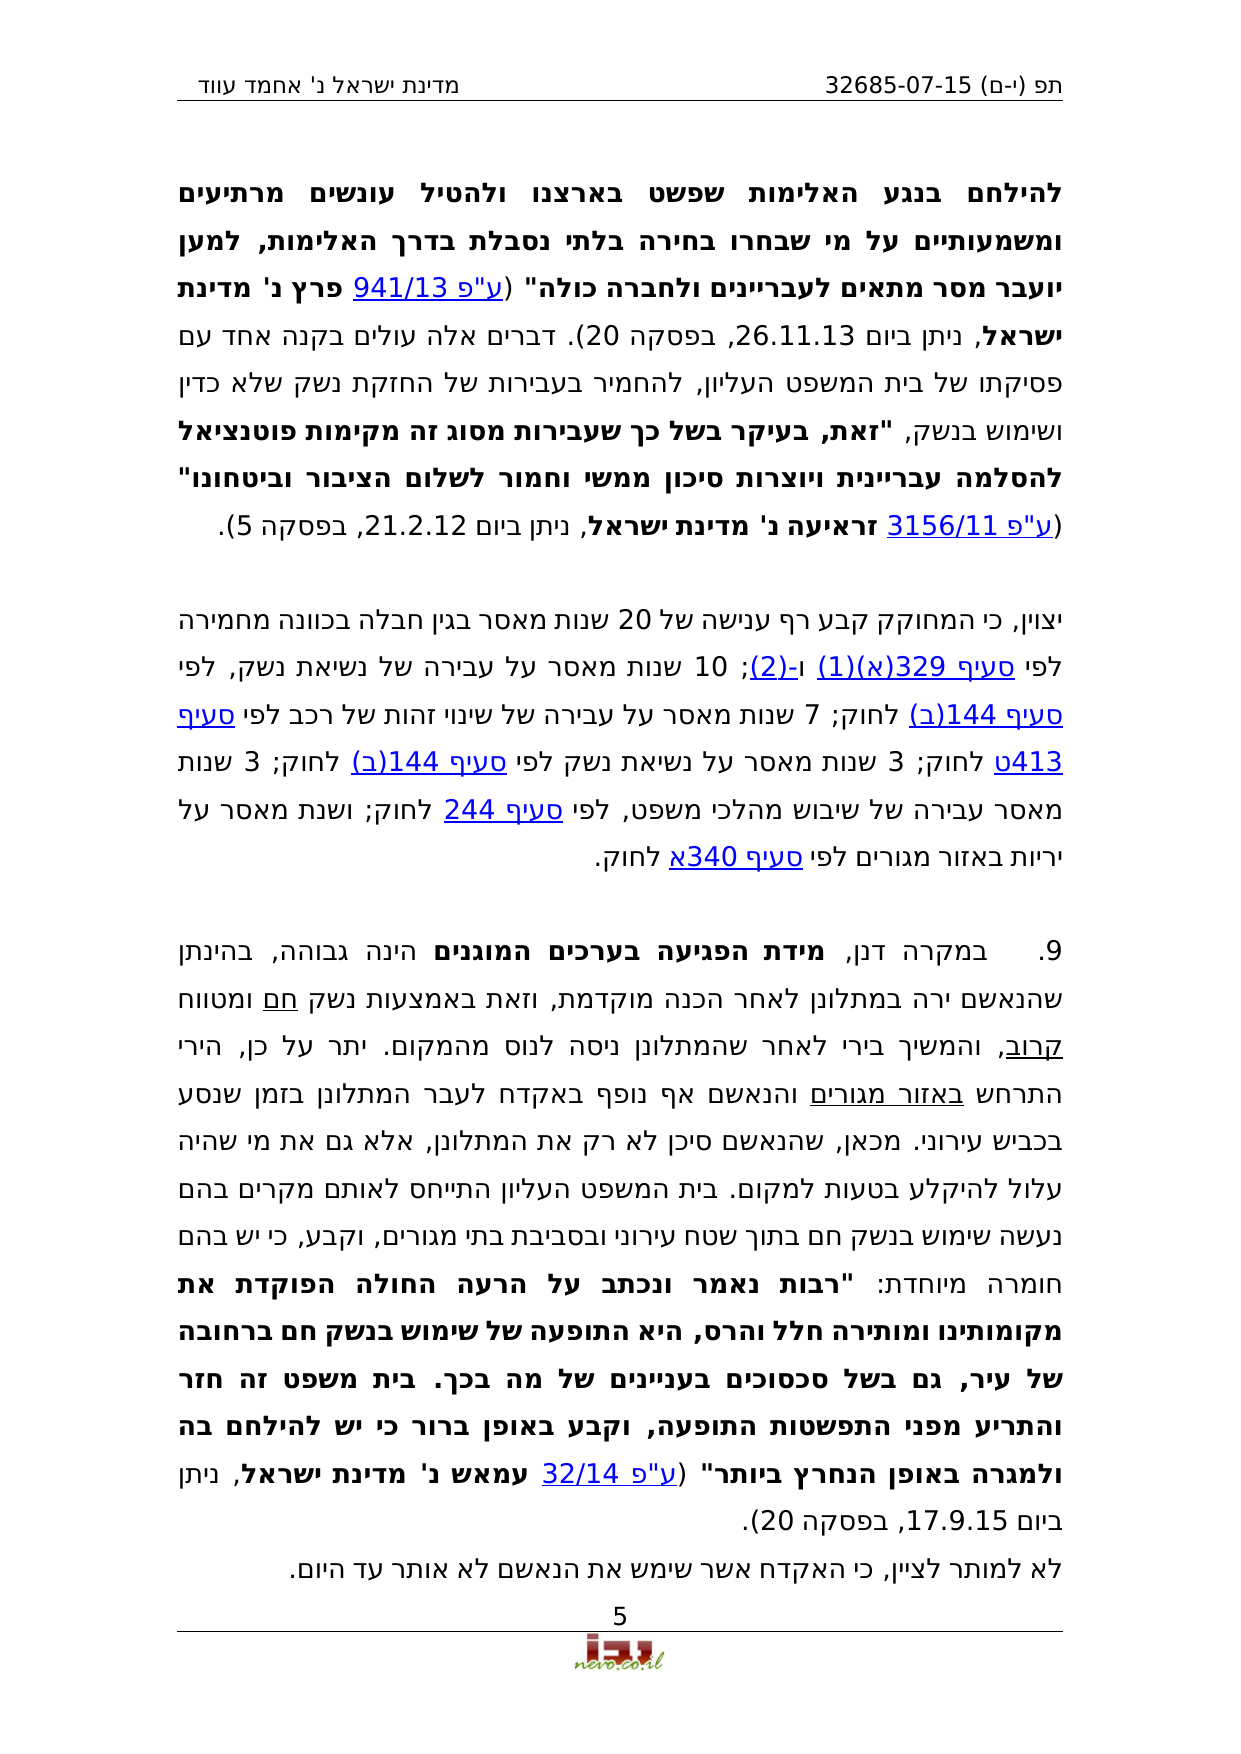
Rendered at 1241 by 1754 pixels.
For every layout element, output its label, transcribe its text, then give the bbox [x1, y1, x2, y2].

text 9. במקרה דנן, מידת הפגיעה בערכים המוגנים הינה גבוהה, בהינתן שהנאשם ירה במתלונן לאחר הכנה מוקדמת, וזאת באמצעות נשק חם ומטווח קרוב, והמשיך בירי לאחר שהמתלונן ניסה לנוס מהמקום. יתר על כן, הירי התרחש באזור מגורים והנאשם אף נופף באקדח לעבר המתלונן בזמן שנסע בכביש עירוני. מכאן, שהנאשם סיכן לא רק את המתלונן, אלא גם את מי שהיה עלול להיקלע בטעות למקום. בית המשפט העליון התייחס לאותם מקרים בהם נעשה שימוש בנשק חם בתוך שטח עירוני ובסביבת בתי מגורים, וקבע, כי יש בהם חומרה מיוחדת: "רבות נאמר ונכתב על הרעה החולה הפוקדת את מקומותינו ומותירה חלל והרס, היא התופעה של שימוש בנשק חם ברחובה של עיר, גם בשל סכסוכים בעניינים של מה בכך. בית משפט זה חזר והתריע מפני התפשטות התופעה, וקבע באופן ברור כי יש להילחם בה ולמגרה באופן הנחרץ ביותר" (ע"פ 32/14 עמאש נ' מדינת ישראל, ניתן ביום 17.9.15, בפסקה 20). [177, 936, 1063, 1537]
picture [574, 1633, 666, 1671]
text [177, 177, 1063, 541]
text יצוין, כי המחוקק קבע רף ענישה של 20 שנות מאסר בגין חבלה בכוונה מחמירה לפי סעיף 329(א)(1) ו-(2); 10 שנות מאסר על עבירה של נשיאת נשק, לפי סעיף 144(ב) לחוק; 7 שנות מאסר על עבירה של שינוי זהות של רכב לפי סעיף 413ט לחוק; 3 שנות מאסר על נשיאת נשק לפי סעיף 144(ב) לחוק; 3 שנות מאסר עבירה של שיבוש מהלכי משפט, לפי סעיף 244 לחוק; ושנת מאסר על יריות באזור מגורים לפי סעיף 340א לחוק. [177, 604, 1063, 873]
text לא למותר לציין, כי האקדח אשר שימש את הנאשם לא אותר עד היום. [177, 1553, 1063, 1584]
